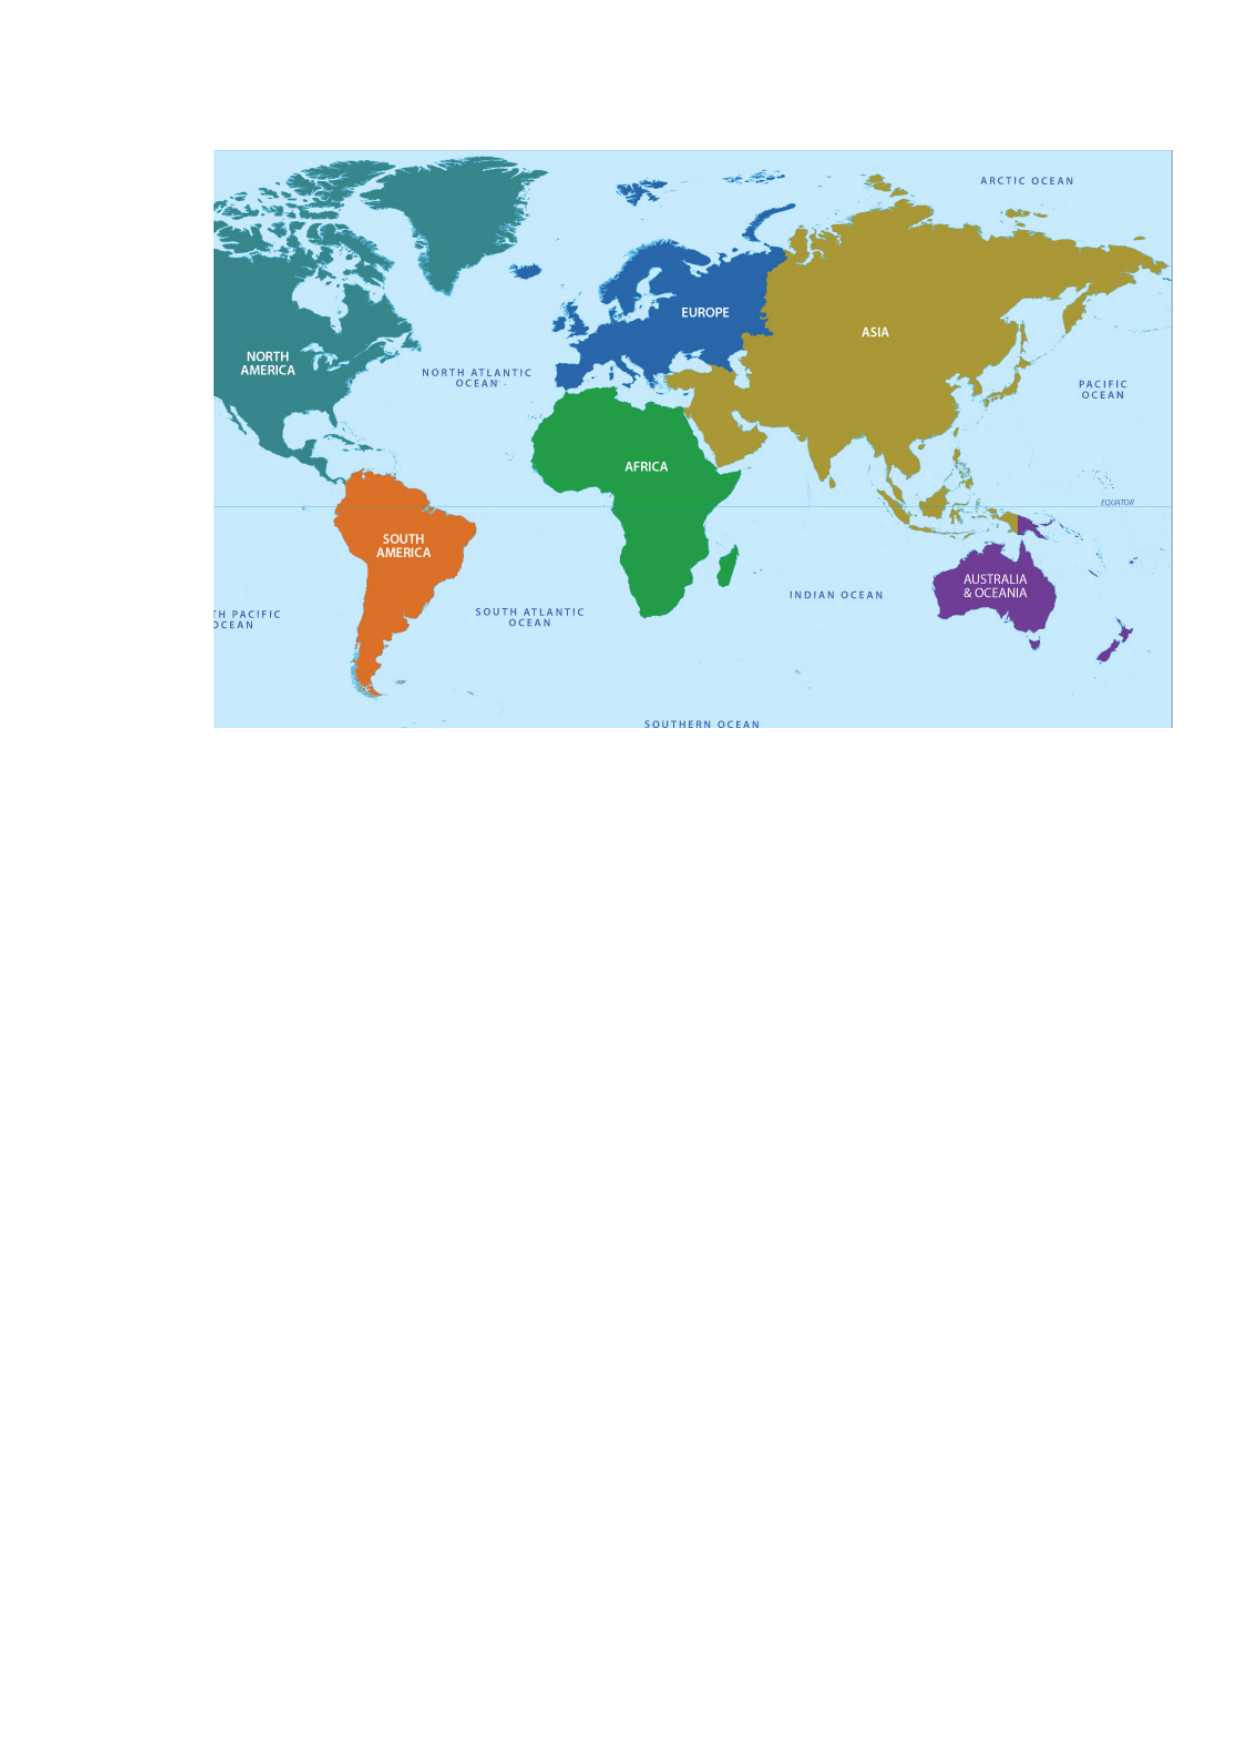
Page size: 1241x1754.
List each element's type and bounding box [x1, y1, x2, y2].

picture [213, 150, 1173, 728]
